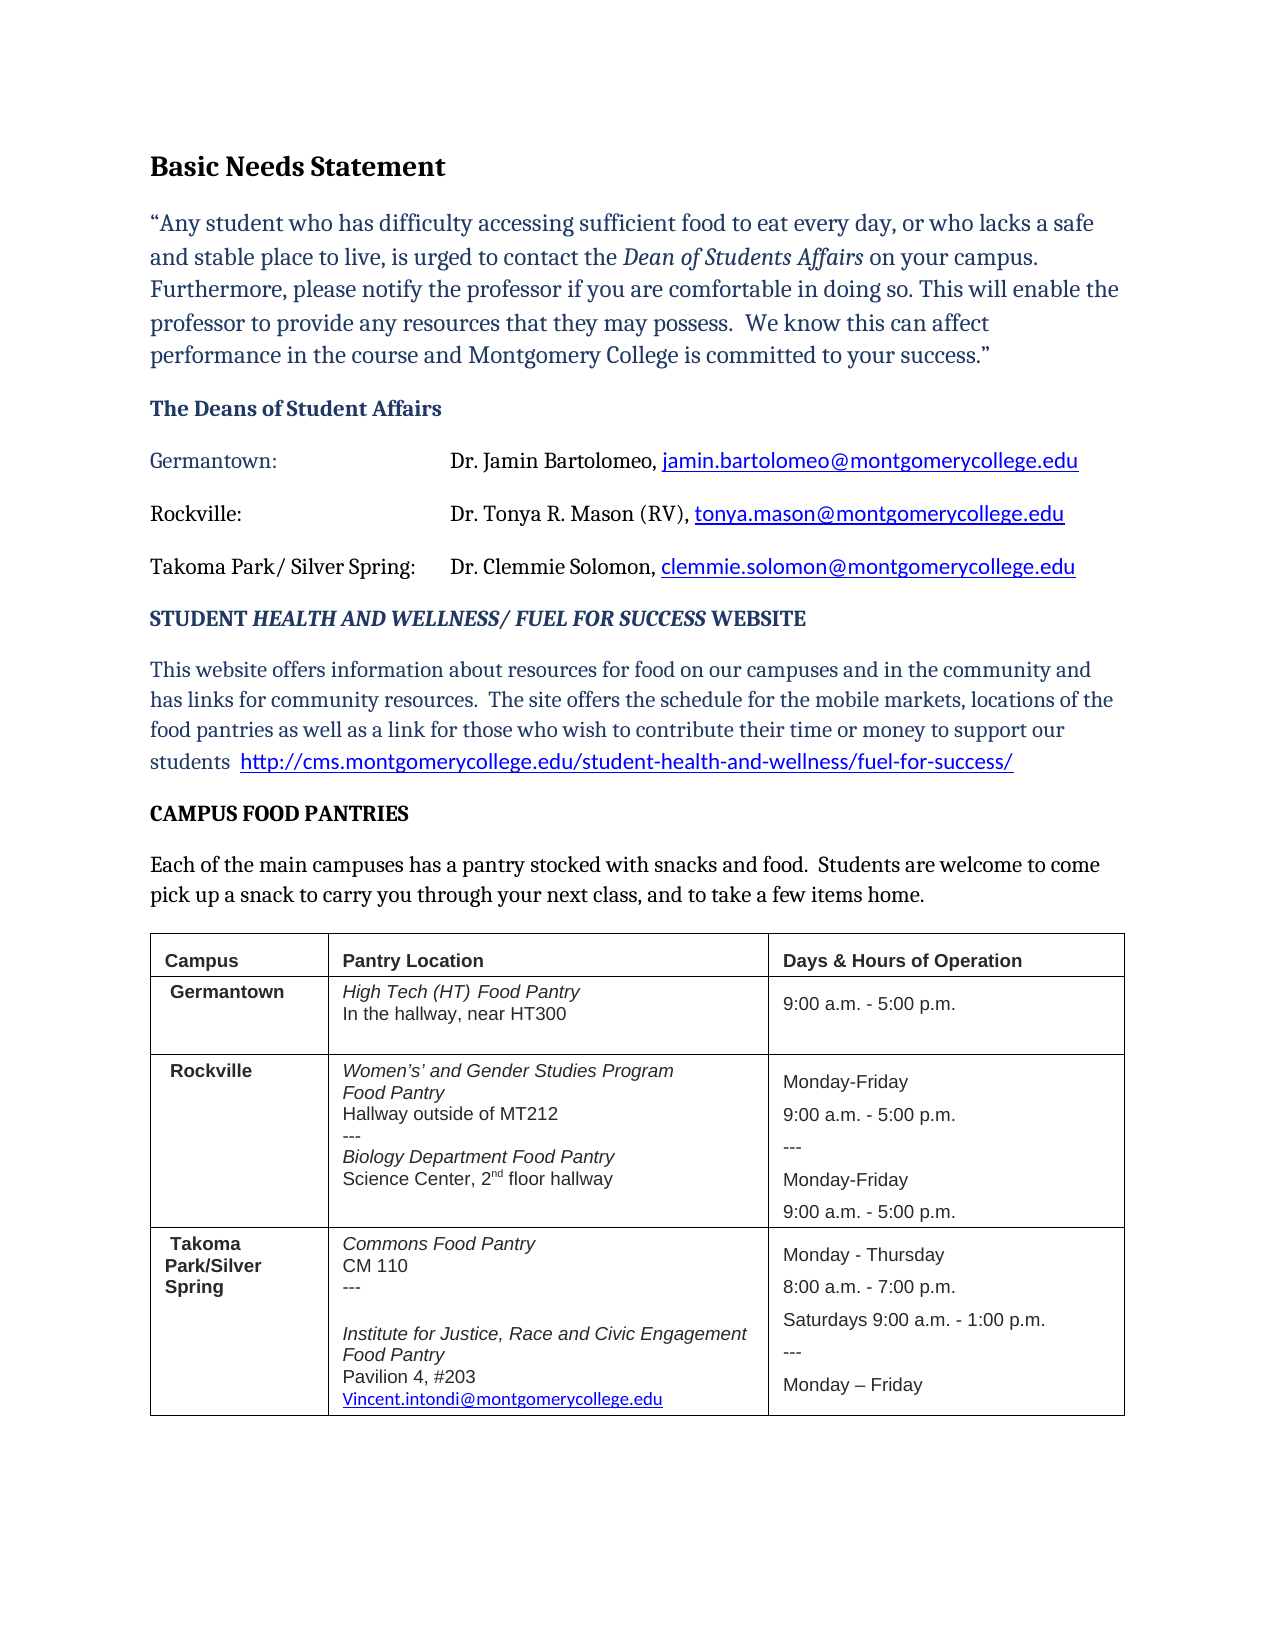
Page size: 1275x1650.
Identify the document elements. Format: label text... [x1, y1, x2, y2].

table_header Pantry Location [329, 934, 768, 976]
table_cell Commons Food Pantry CM 110 --- Institute for Justice, Race and Civic Engagement Food Pantry Pavilion 4, #203 Vincent.intondi@montgomerycollege.edu [329, 1228, 768, 1415]
table_cell High Tech (HT) Food Pantry In the hallway, near HT300 [329, 977, 768, 1054]
table_cell 9:00 a.m. - 5:00 p.m. [769, 977, 1124, 1054]
text The Deans of Student Affairs [150, 395, 1125, 422]
table_header Days & Hours of Operation [769, 934, 1124, 976]
text This website offers information about resources for food on our campuses and in the community and has links for community resources. The site offers the schedule for the mobile markets, locations of the food pantries as well as a link for those who wish to contribute their time or money to support our students http://cms.montgomerycollege.edu/student-health-and-wellness/fuel-for-success/ [150, 656, 1125, 775]
text Basic Needs Statement [150, 150, 1125, 183]
table_cell Monday - Thursday 8:00 a.m. - 7:00 p.m. Saturdays 9:00 a.m. - 1:00 p.m. --- Monday – Friday [769, 1228, 1124, 1415]
text CAMPUS FOOD PANTRIES [150, 800, 1125, 827]
text “Any student who has difficulty accessing sufficient food to eat every day, or who lacks a safe and stable place to live, is urged to contact the Dean of Students Affairs on your campus. Furthermore, please notify the professor if you are comfortable in doing so. This will enable the professor to provide any resources that they may possess. We know this can affect performance in the course and Montgomery College is committed to your success.” [150, 209, 1125, 370]
text Rockville: Dr. Tonya R. Mason (RV), tonya.mason@montgomerycollege.edu [150, 499, 1125, 527]
table_cell Germantown [151, 977, 328, 1054]
table_cell Monday-Friday 9:00 a.m. - 5:00 p.m. --- Monday-Friday 9:00 a.m. - 5:00 p.m. [769, 1055, 1124, 1227]
table_header Campus [151, 934, 328, 976]
text Germantown: Dr. Jamin Bartolomeo, jamin.bartolomeo@montgomerycollege.edu [150, 446, 1125, 474]
text STUDENT HEALTH AND WELLNESS/ FUEL FOR SUCCESS WEBSITE [150, 605, 1125, 632]
text Takoma Park/ Silver Spring: Dr. Clemmie Solomon, clemmie.solomon@montgomerycollege.edu [150, 552, 1125, 580]
text Each of the main campuses has a pantry stocked with snacks and food. Students are welcome to come pick up a snack to carry you through your next class, and to take a few items home. [150, 851, 1125, 908]
table_cell Takoma Park/Silver Spring [151, 1228, 328, 1415]
table_cell Women’s’ and Gender Studies Program Food Pantry Hallway outside of MT212 --- Biology Department Food Pantry Science Center, 2nd floor hallway [329, 1055, 768, 1227]
table_cell Rockville [151, 1055, 328, 1227]
